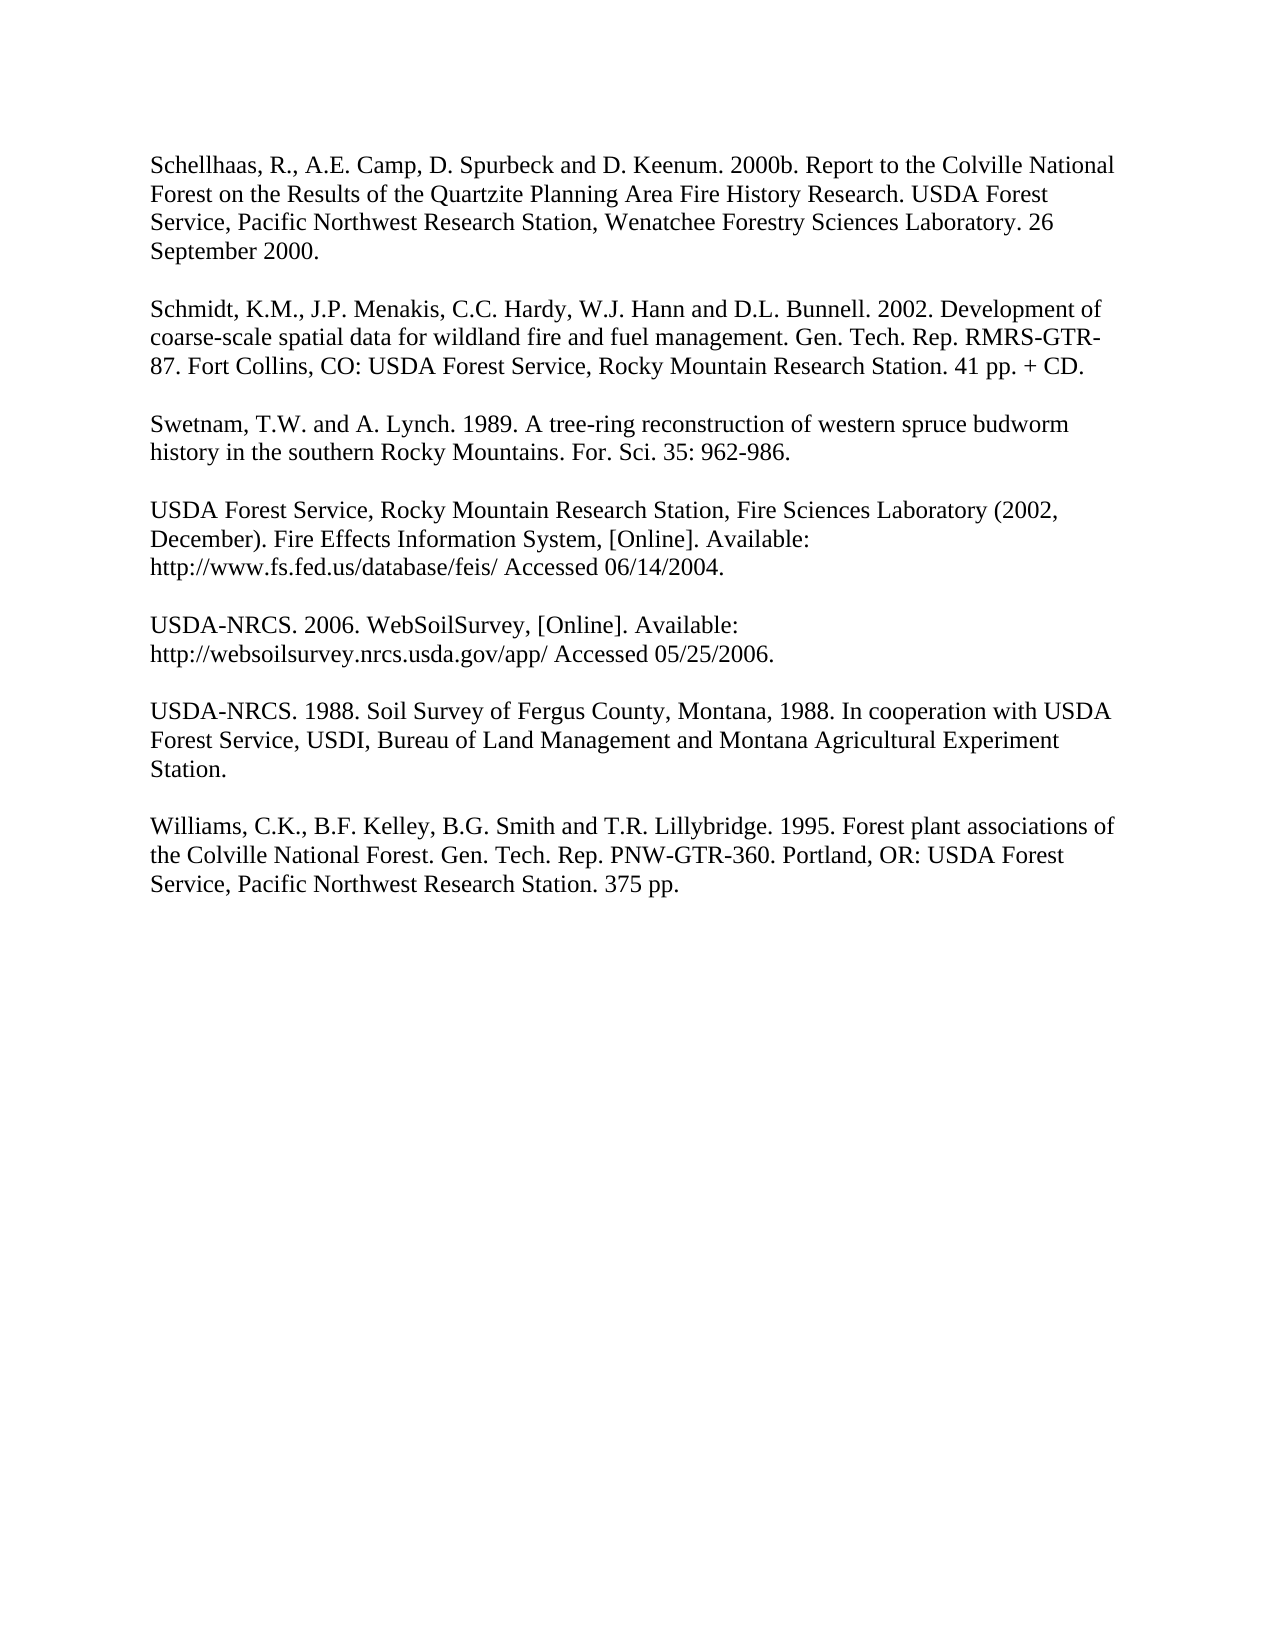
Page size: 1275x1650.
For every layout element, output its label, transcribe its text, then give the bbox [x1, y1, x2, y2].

text Williams, C.K., B.F. Kelley, B.G. Smith and T.R. Lillybridge. 1995. Forest plant associations of the Colville National Forest. Gen. Tech. Rep. PNW-GTR-360. Portland, OR: USDA Forest Service, Pacific Northwest Research Station. 375 pp. [150, 811, 1125, 897]
text USDA Forest Service, Rocky Mountain Research Station, Fire Sciences Laboratory (2002, December). Fire Effects Information System, [Online]. Available: http://www.fs.fed.us/database/feis/ Accessed 06/14/2004. [150, 495, 1125, 581]
text USDA-NRCS. 1988. Soil Survey of Fergus County, Montana, 1988. In cooperation with USDA Forest Service, USDI, Bureau of Land Management and Montana Agricultural Experiment Station. [150, 696, 1125, 782]
text Schmidt, K.M., J.P. Menakis, C.C. Hardy, W.J. Hann and D.L. Bunnell. 2002. Development of coarse-scale spatial data for wildland fire and fuel management. Gen. Tech. Rep. RMRS-GTR-87. Fort Collins, CO: USDA Forest Service, Rocky Mountain Research Station. 41 pp. + CD. [150, 294, 1125, 380]
text Schellhaas, R., A.E. Camp, D. Spurbeck and D. Keenum. 2000b. Report to the Colville National Forest on the Results of the Quartzite Planning Area Fire History Research. USDA Forest Service, Pacific Northwest Research Station, Wenatchee Forestry Sciences Laboratory. 26 September 2000. [150, 150, 1125, 265]
text Swetnam, T.W. and A. Lynch. 1989. A tree-ring reconstruction of western spruce budworm history in the southern Rocky Mountains. For. Sci. 35: 962-986. [150, 409, 1125, 466]
text USDA-NRCS. 2006. WebSoilSurvey, [Online]. Available: http://websoilsurvey.nrcs.usda.gov/app/ Accessed 05/25/2006. [150, 610, 1125, 667]
